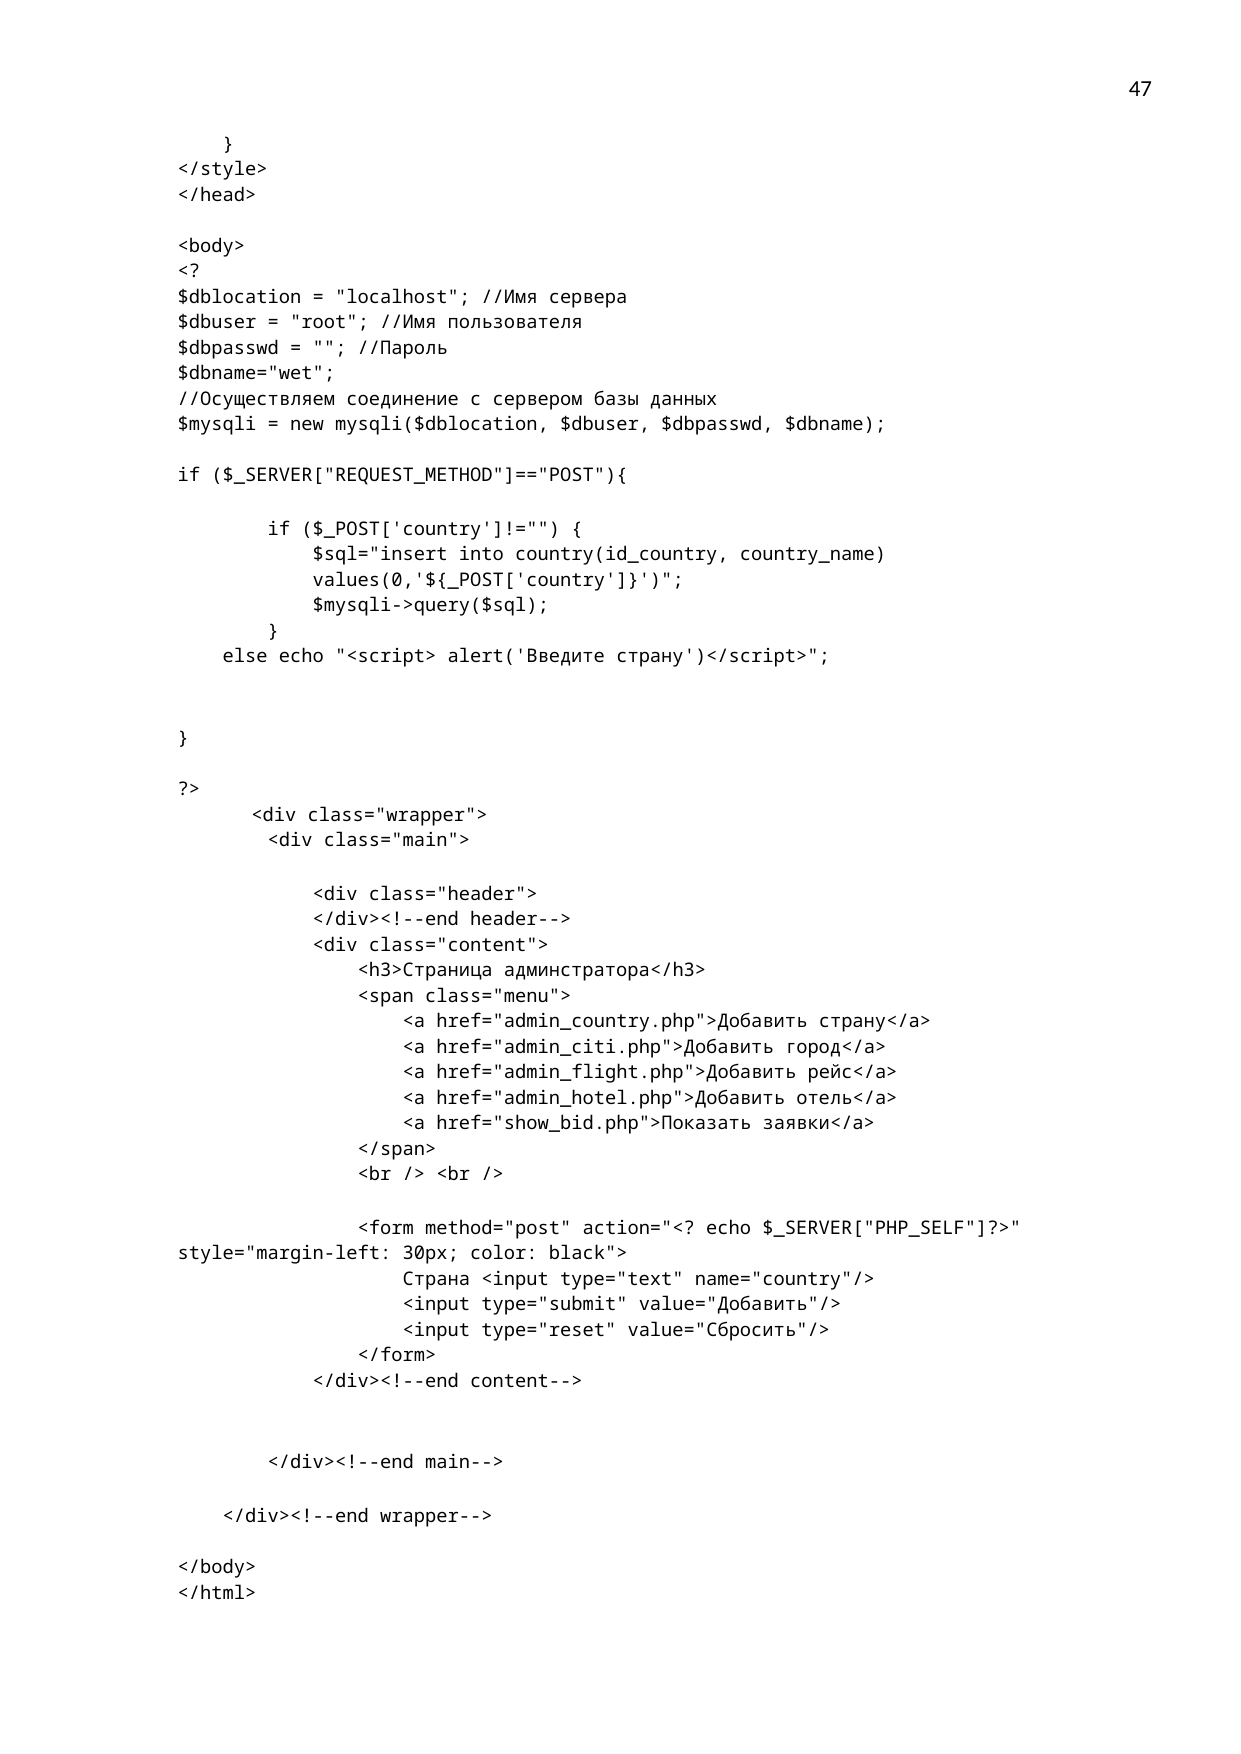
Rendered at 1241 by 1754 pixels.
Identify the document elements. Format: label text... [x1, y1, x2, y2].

text } [177, 130, 1152, 155]
text </span> [177, 1135, 1152, 1161]
text <h3>Страница aдминстратора</h3> [177, 956, 1152, 982]
text <input type="reset" value="Сбросить"/> [177, 1316, 1152, 1342]
text } [177, 724, 1152, 750]
text <form method="post" action="<? echo $_SERVER["PHP_SELF"]?>" style="margin-left: 30px; color: black"> [177, 1214, 1152, 1265]
text </head> [177, 181, 1152, 206]
text $dbpasswd = ""; //Пароль [177, 334, 1152, 359]
text </body> [177, 1553, 1152, 1579]
text <input type="submit" value="Добавить"/> [177, 1291, 1152, 1316]
text <a href="admin_country.php">Добавить страну</a> [177, 1007, 1152, 1033]
text <div class="content"> [177, 931, 1152, 956]
text else echo "<script> alert('Введите страну')</script>"; [177, 643, 1152, 668]
text </div><!--end main--> [177, 1449, 1152, 1474]
text $sql="insert into country(id_country, country_name) [177, 541, 1152, 566]
text <a href="admin_flight.php">Добавить рейс</a> [177, 1058, 1152, 1084]
text </div><!--end content--> [177, 1367, 1152, 1393]
text $dbuser = "root"; //Имя пользователя [177, 308, 1152, 334]
text if ($_SERVER["REQUEST_METHOD"]=="POST"){ [177, 462, 1152, 487]
text $dblocation = "localhost"; //Имя сервера [177, 283, 1152, 308]
text <body> [177, 232, 1152, 257]
text $dbname="wet"; [177, 359, 1152, 385]
text </div><!--end header--> [177, 905, 1152, 931]
text <br /> <br /> [177, 1161, 1152, 1186]
text values(0,'${_POST['country']}')"; [177, 566, 1152, 592]
text </div><!--end wrapper--> [177, 1502, 1152, 1528]
text <div class="main"> [177, 826, 1152, 852]
text <? [177, 257, 1152, 283]
text <a href="show_bid.php">Показать заявки</a> [177, 1109, 1152, 1135]
text $mysqli->query($sql); [177, 592, 1152, 617]
text if ($_POST['country']!="") { [177, 515, 1152, 541]
text <a href="admin_hotel.php">Добавить отель</a> [177, 1084, 1152, 1109]
text //Осуществляем соединение с сервером базы данных [177, 385, 1152, 411]
text <a href="admin_citi.php">Добавить город</a> [177, 1033, 1152, 1058]
text <span class="menu"> [177, 982, 1152, 1007]
text </form> [177, 1342, 1152, 1367]
text <div class="wrapper"> [177, 801, 1152, 826]
text <div class="header"> [177, 880, 1152, 905]
text </html> [177, 1579, 1152, 1604]
text Страна <input type="text" name="country"/> [177, 1265, 1152, 1291]
text } [177, 617, 1152, 643]
text $mysqli = new mysqli($dblocation, $dbuser, $dbpasswd, $dbname); [177, 411, 1152, 436]
text ?> [177, 775, 1152, 801]
text </style> [177, 155, 1152, 181]
